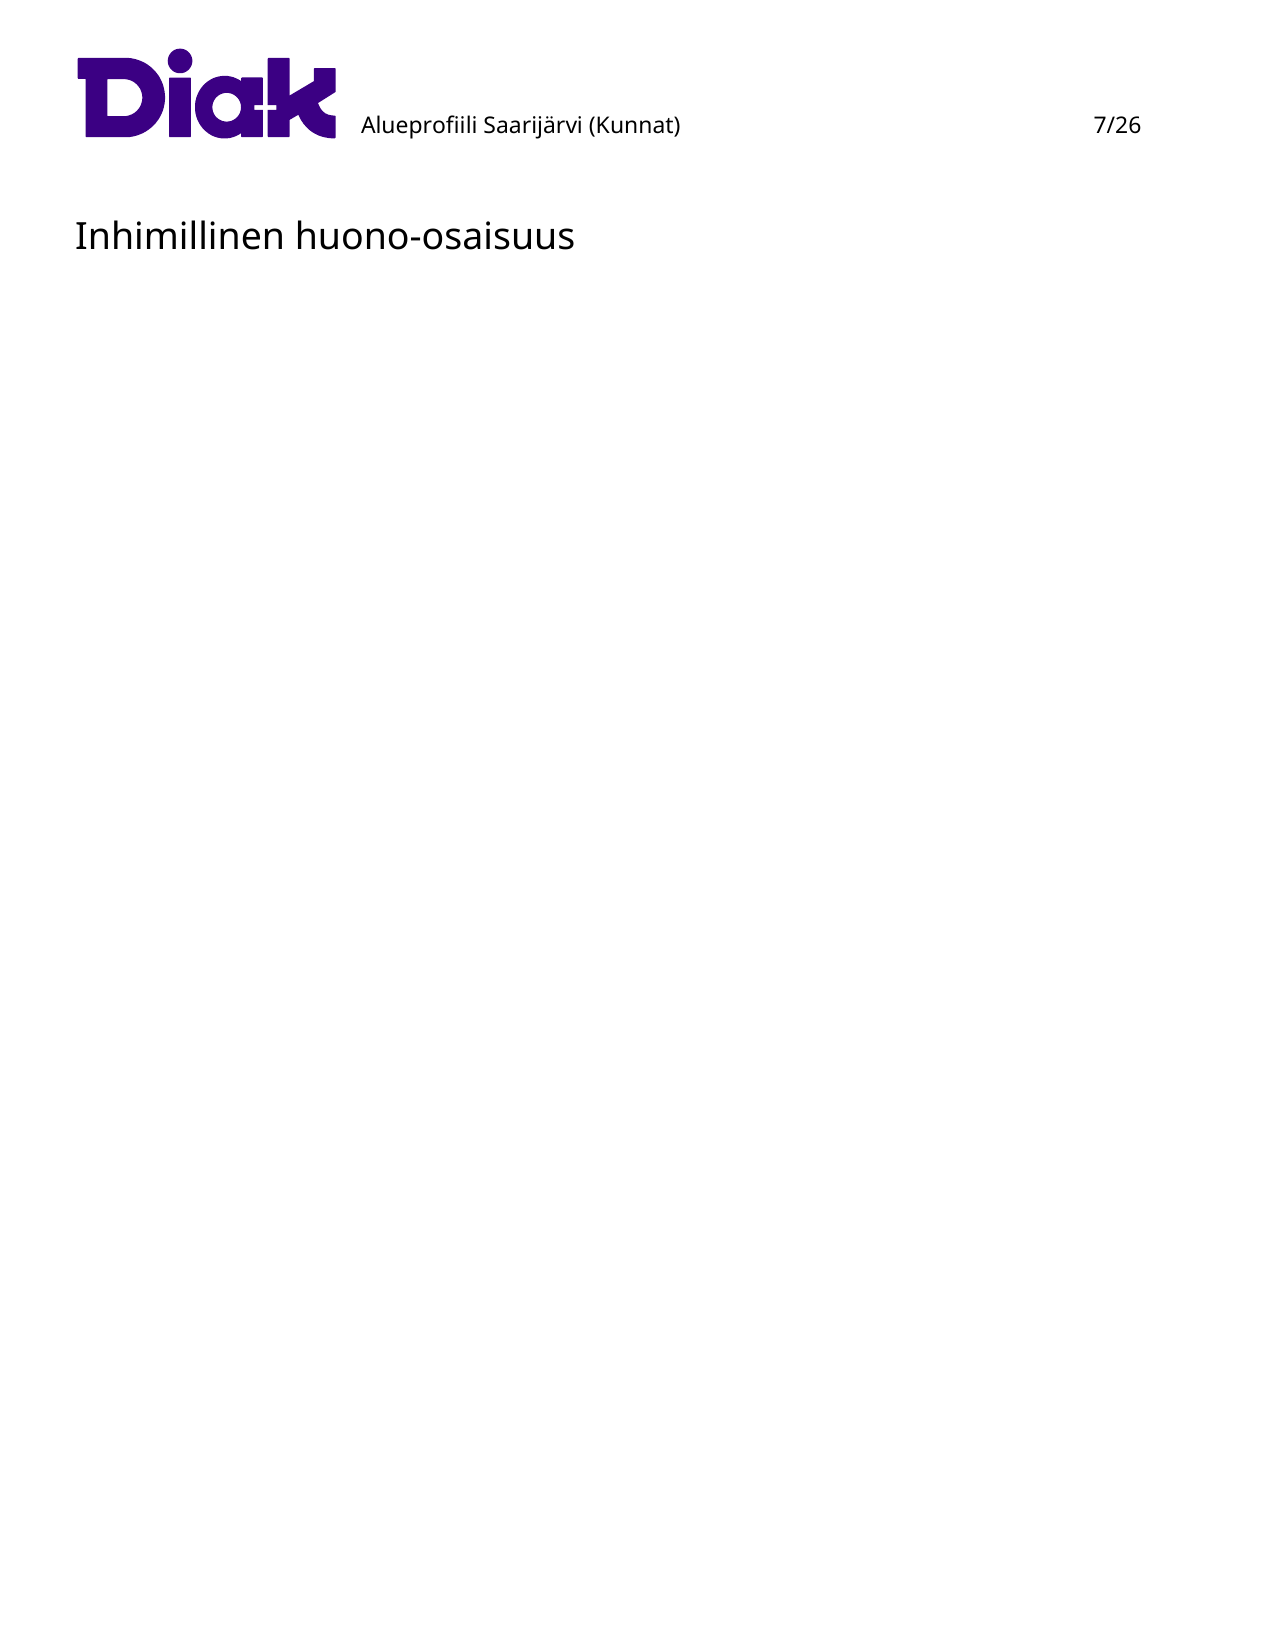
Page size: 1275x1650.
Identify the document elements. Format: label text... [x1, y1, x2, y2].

subtitle Inhimillinen huono-osaisuus [75, 209, 1200, 261]
